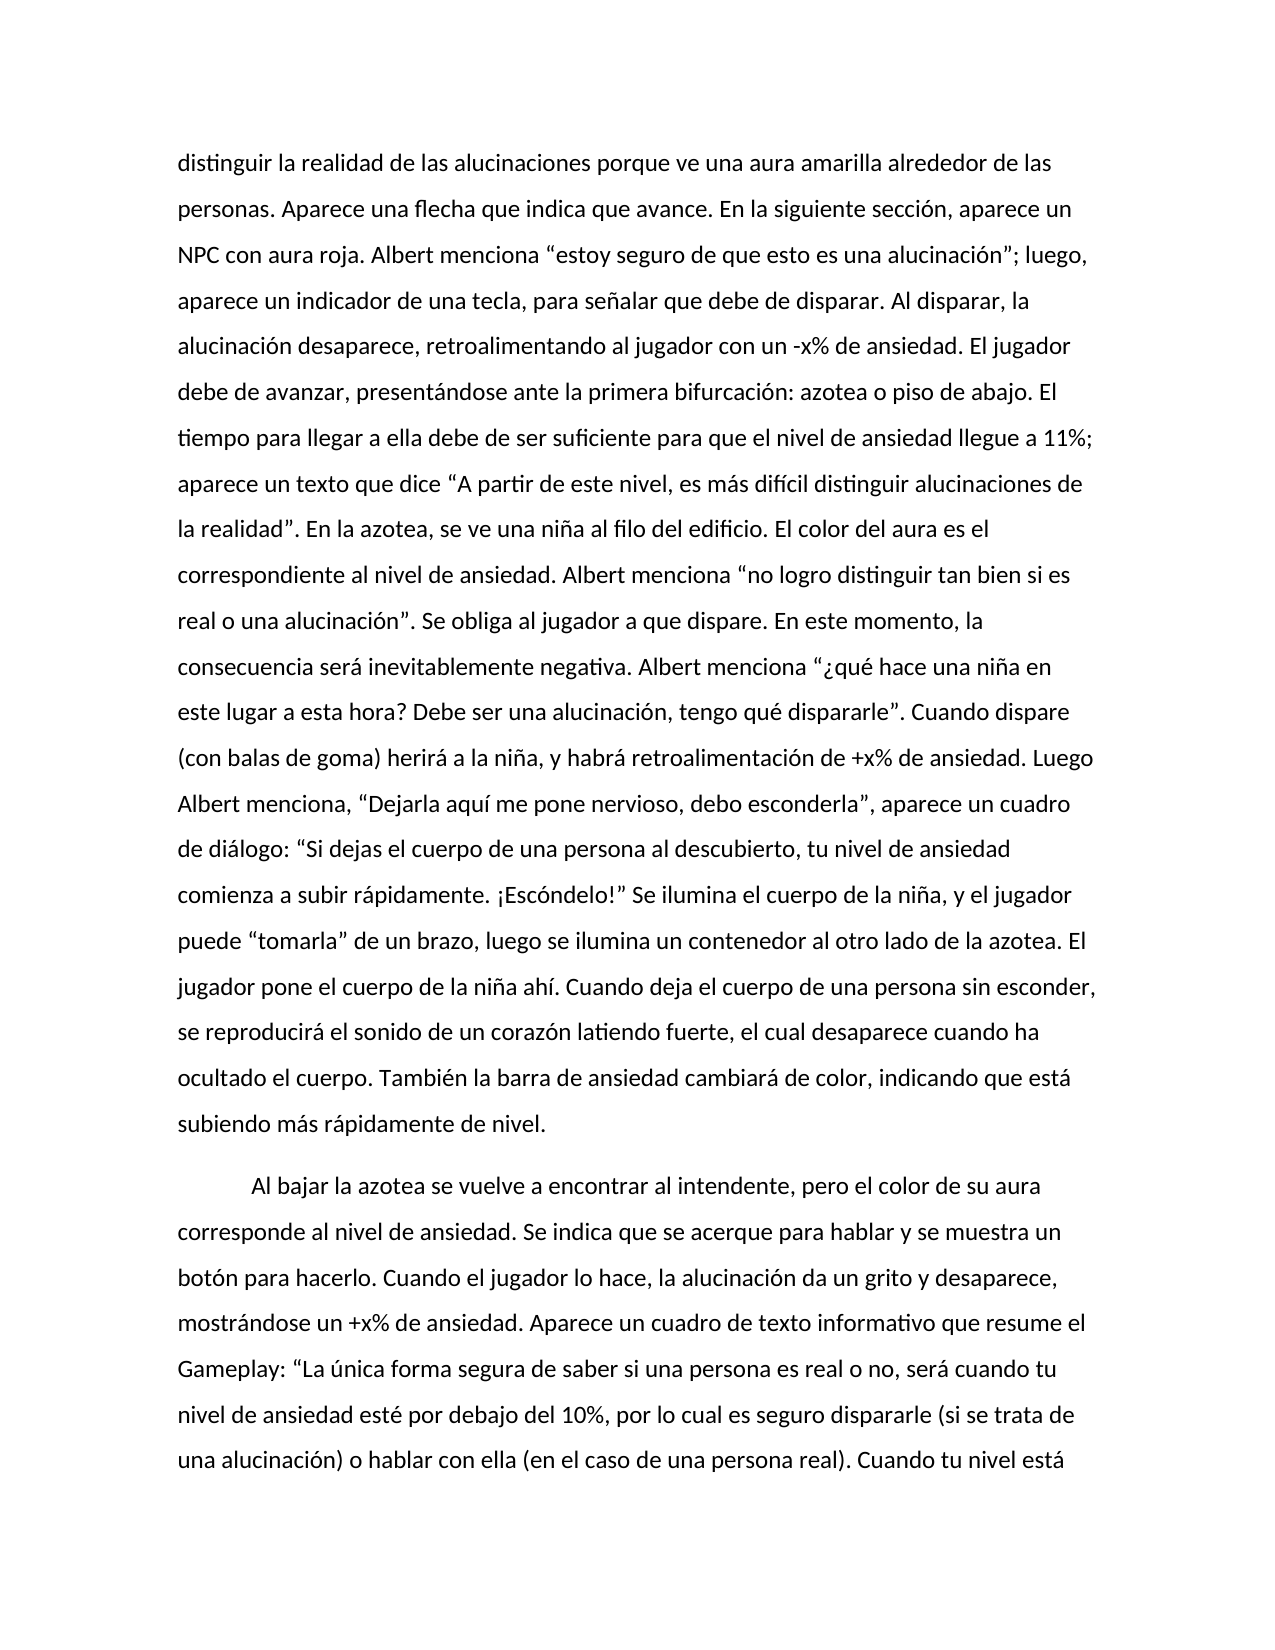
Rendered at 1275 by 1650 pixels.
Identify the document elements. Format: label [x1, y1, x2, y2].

text [177, 148, 1098, 1138]
text [177, 1170, 1098, 1475]
